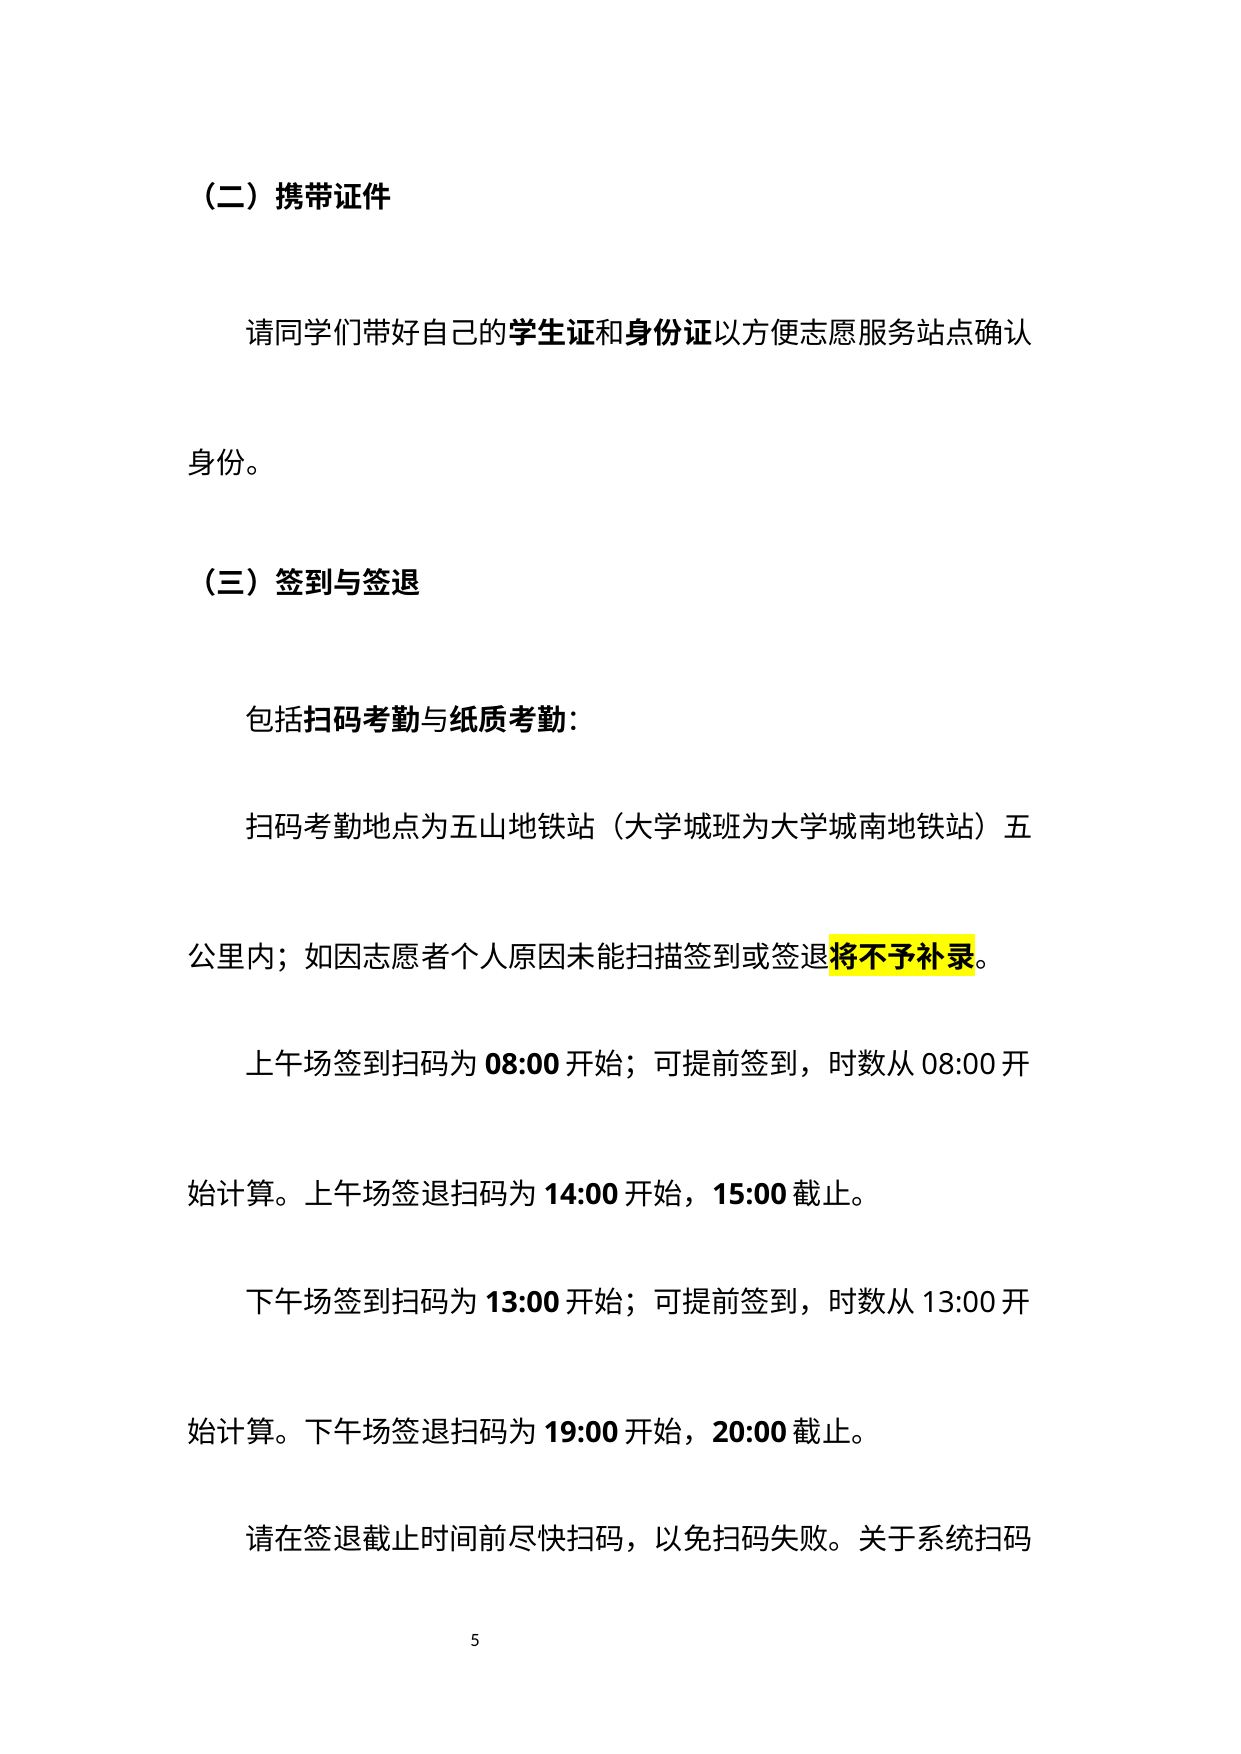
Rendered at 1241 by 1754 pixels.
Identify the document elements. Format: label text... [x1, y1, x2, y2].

text 上午场签到扫码为08:00开始；可提前签到，时数从08:00开始计算。上午场签退扫码为14:00开始，15:00截止。 [187, 1030, 1053, 1225]
subtitle （三）签到与签退 [187, 548, 1053, 613]
text 下午场签到扫码为13:00开始；可提前签到，时数从13:00开始计算。下午场签退扫码为19:00开始，20:00截止。 [187, 1267, 1053, 1462]
text 包括扫码考勤与纸质考勤： [187, 685, 1053, 750]
text 扫码考勤地点为五山地铁站（大学城班为大学城南地铁站）五公里内；如因志愿者个人原因未能扫描签到或签退将不予补录。 [187, 792, 1053, 987]
subtitle （二）携带证件 [187, 162, 1053, 227]
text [187, 1504, 1053, 1569]
text 请同学们带好自己的学生证和身份证以方便志愿服务站点确认身份。 [187, 299, 1053, 494]
